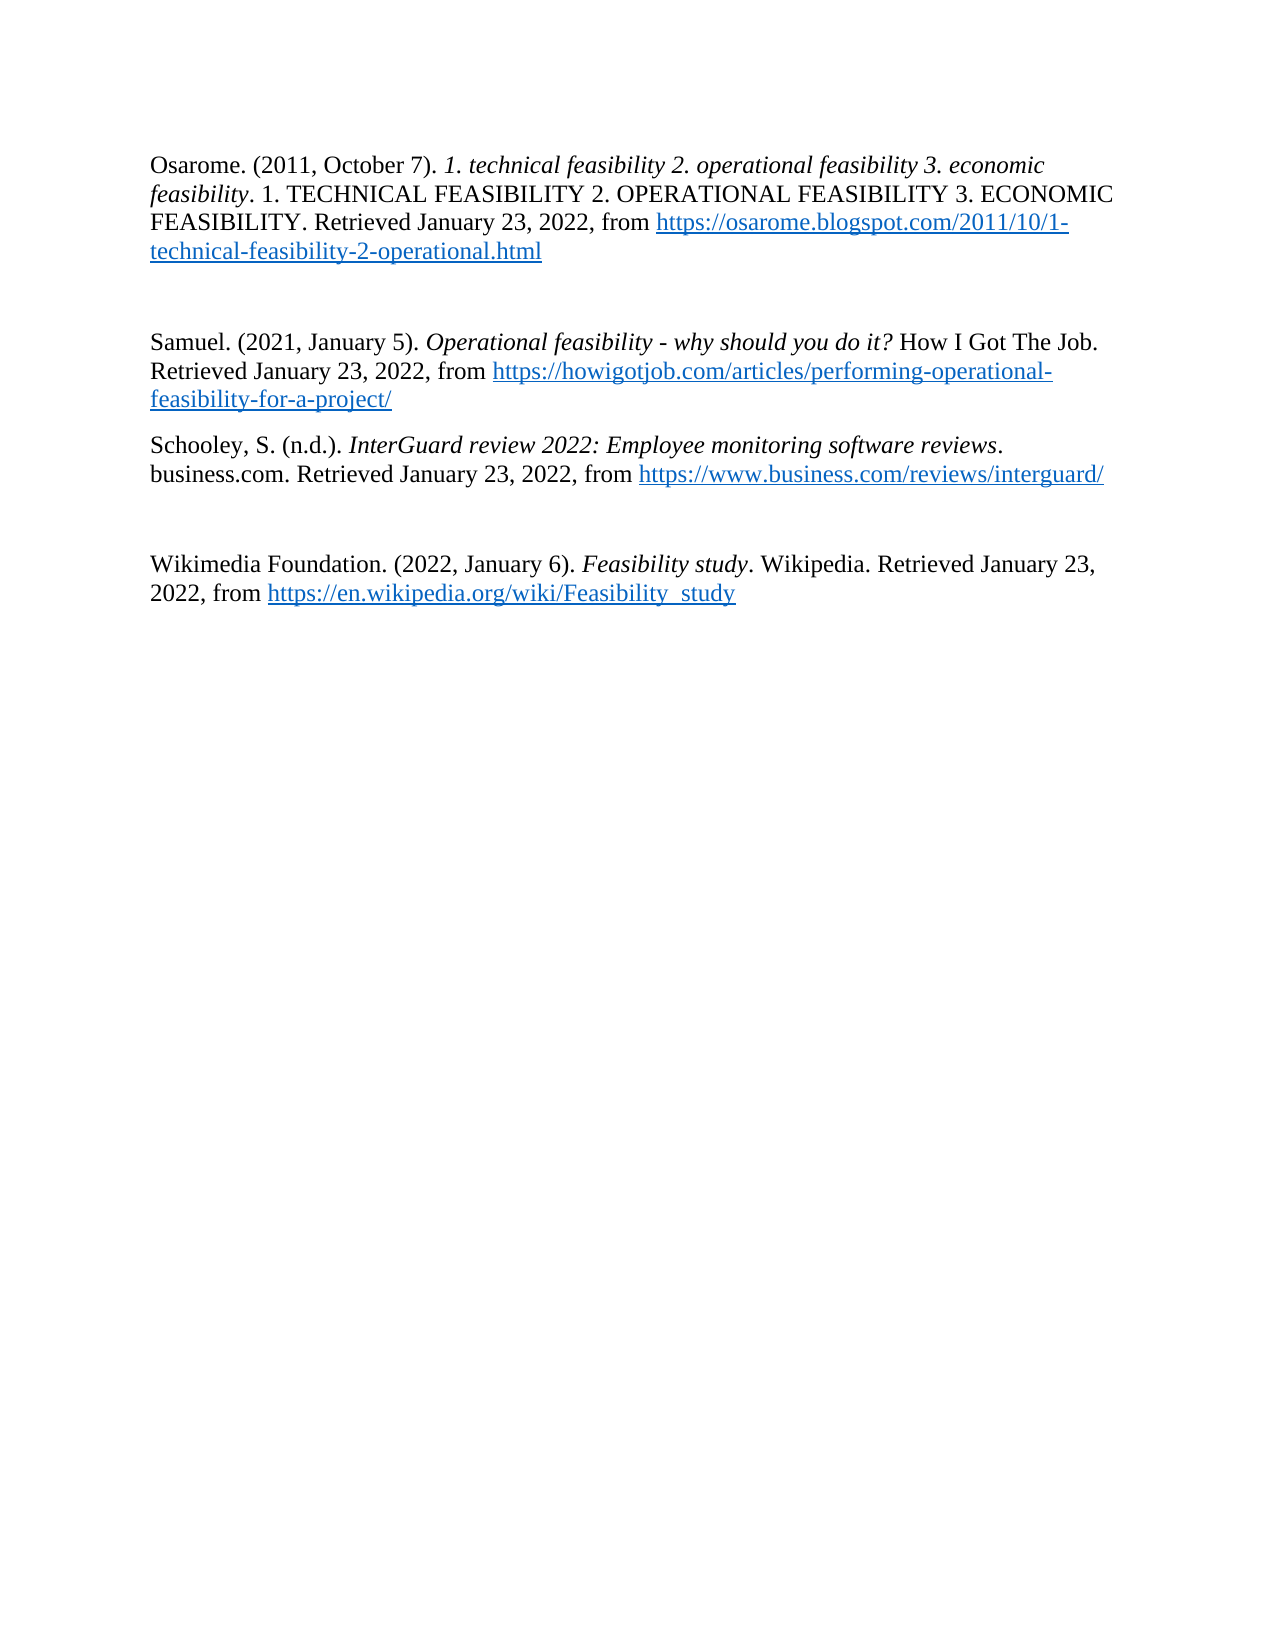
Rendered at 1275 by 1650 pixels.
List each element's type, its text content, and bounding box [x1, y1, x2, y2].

text Samuel. (2021, January 5). Operational feasibility - why should you do it? How I Got The Job. Retrieved January 23, 2022, from https://howigotjob.com/articles/performing-operational-feasibility-for-a-project/ [150, 327, 1125, 413]
text Osarome. (2011, October 7). 1. technical feasibility 2. operational feasibility 3. economic feasibility. 1. TECHNICAL FEASIBILITY 2. OPERATIONAL FEASIBILITY 3. ECONOMIC FEASIBILITY. Retrieved January 23, 2022, from https://osarome.blogspot.com/2011/10/1-technical-feasibility-2-operational.html [150, 150, 1125, 265]
text Wikimedia Foundation. (2022, January 6). Feasibility study. Wikipedia. Retrieved January 23, 2022, from https://en.wikipedia.org/wiki/Feasibility_study [150, 549, 1125, 607]
text Schooley, S. (n.d.). InterGuard review 2022: Employee monitoring software reviews. business.com. Retrieved January 23, 2022, from https://www.business.com/reviews/interguard/ [150, 430, 1125, 487]
